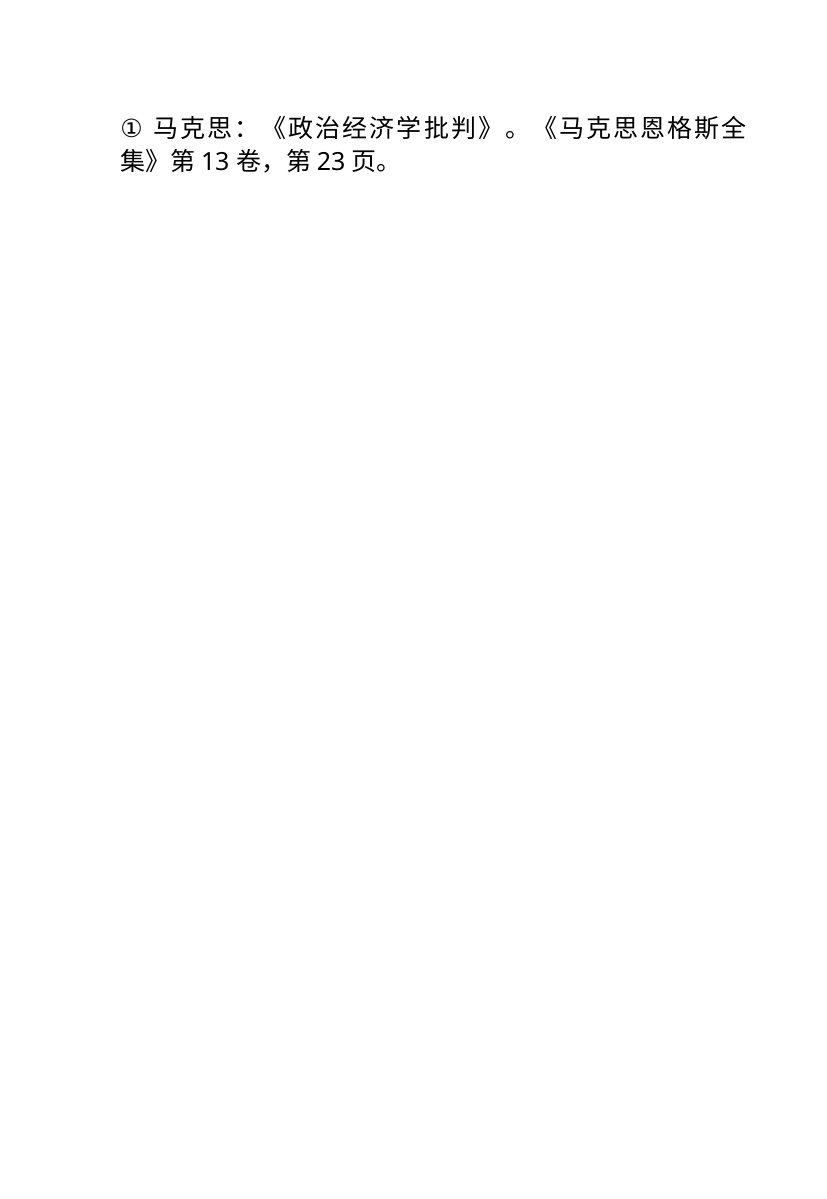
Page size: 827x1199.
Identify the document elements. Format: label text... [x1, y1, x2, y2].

text ① 马克思：《政治经济学批判》。《马克思恩格斯全集》第 13 卷，第 23 页。 [120, 110, 748, 177]
